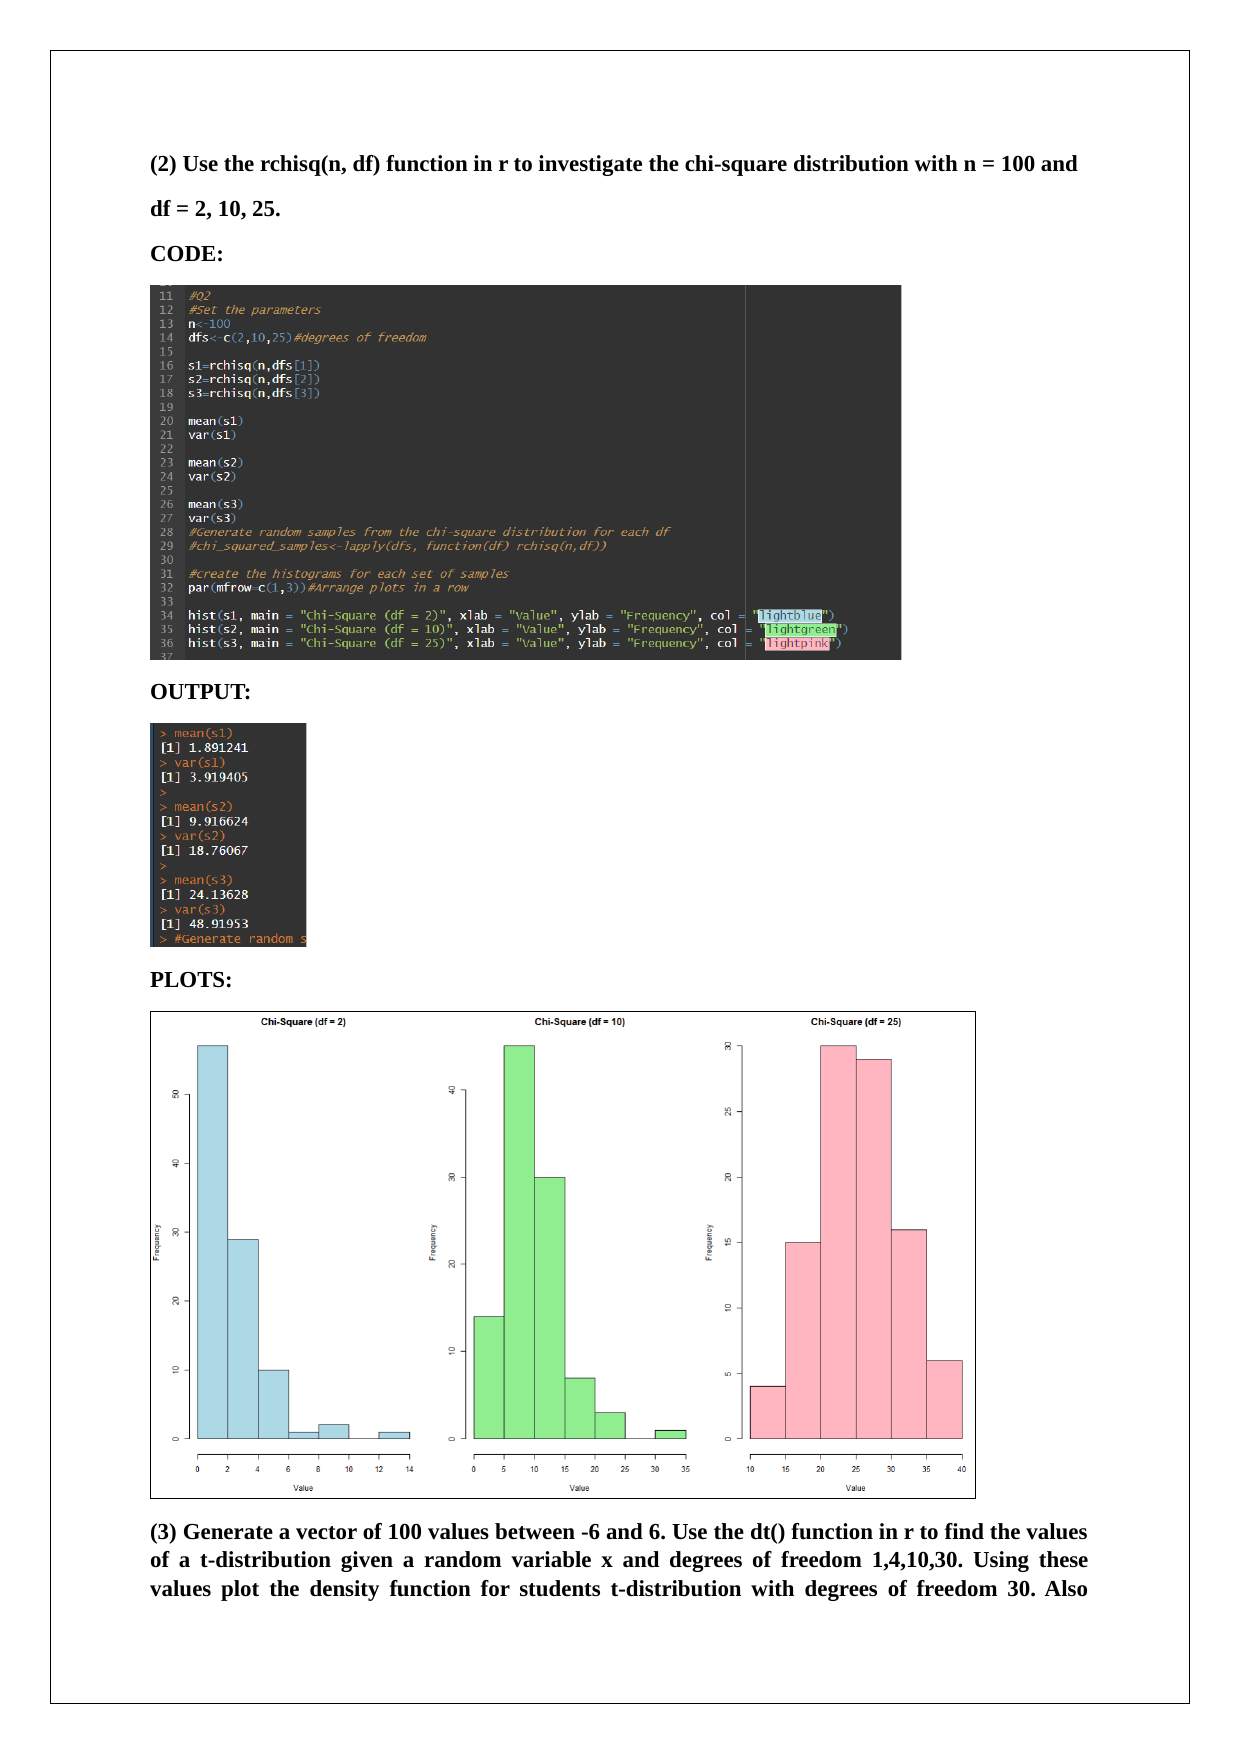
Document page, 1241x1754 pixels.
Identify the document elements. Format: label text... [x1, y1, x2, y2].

text df = 2, 10, 25. [150, 195, 1090, 221]
text PLOTS: [150, 966, 1090, 992]
text OUTPUT: [150, 678, 1090, 704]
picture [150, 723, 307, 947]
text (2) Use the rchisq(n, df) function in r to investigate the chi-square distribution with n = 100 and [150, 150, 1090, 176]
picture [150, 285, 902, 660]
text CODE: [150, 240, 1090, 267]
picture [151, 1012, 975, 1498]
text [150, 1518, 1090, 1601]
